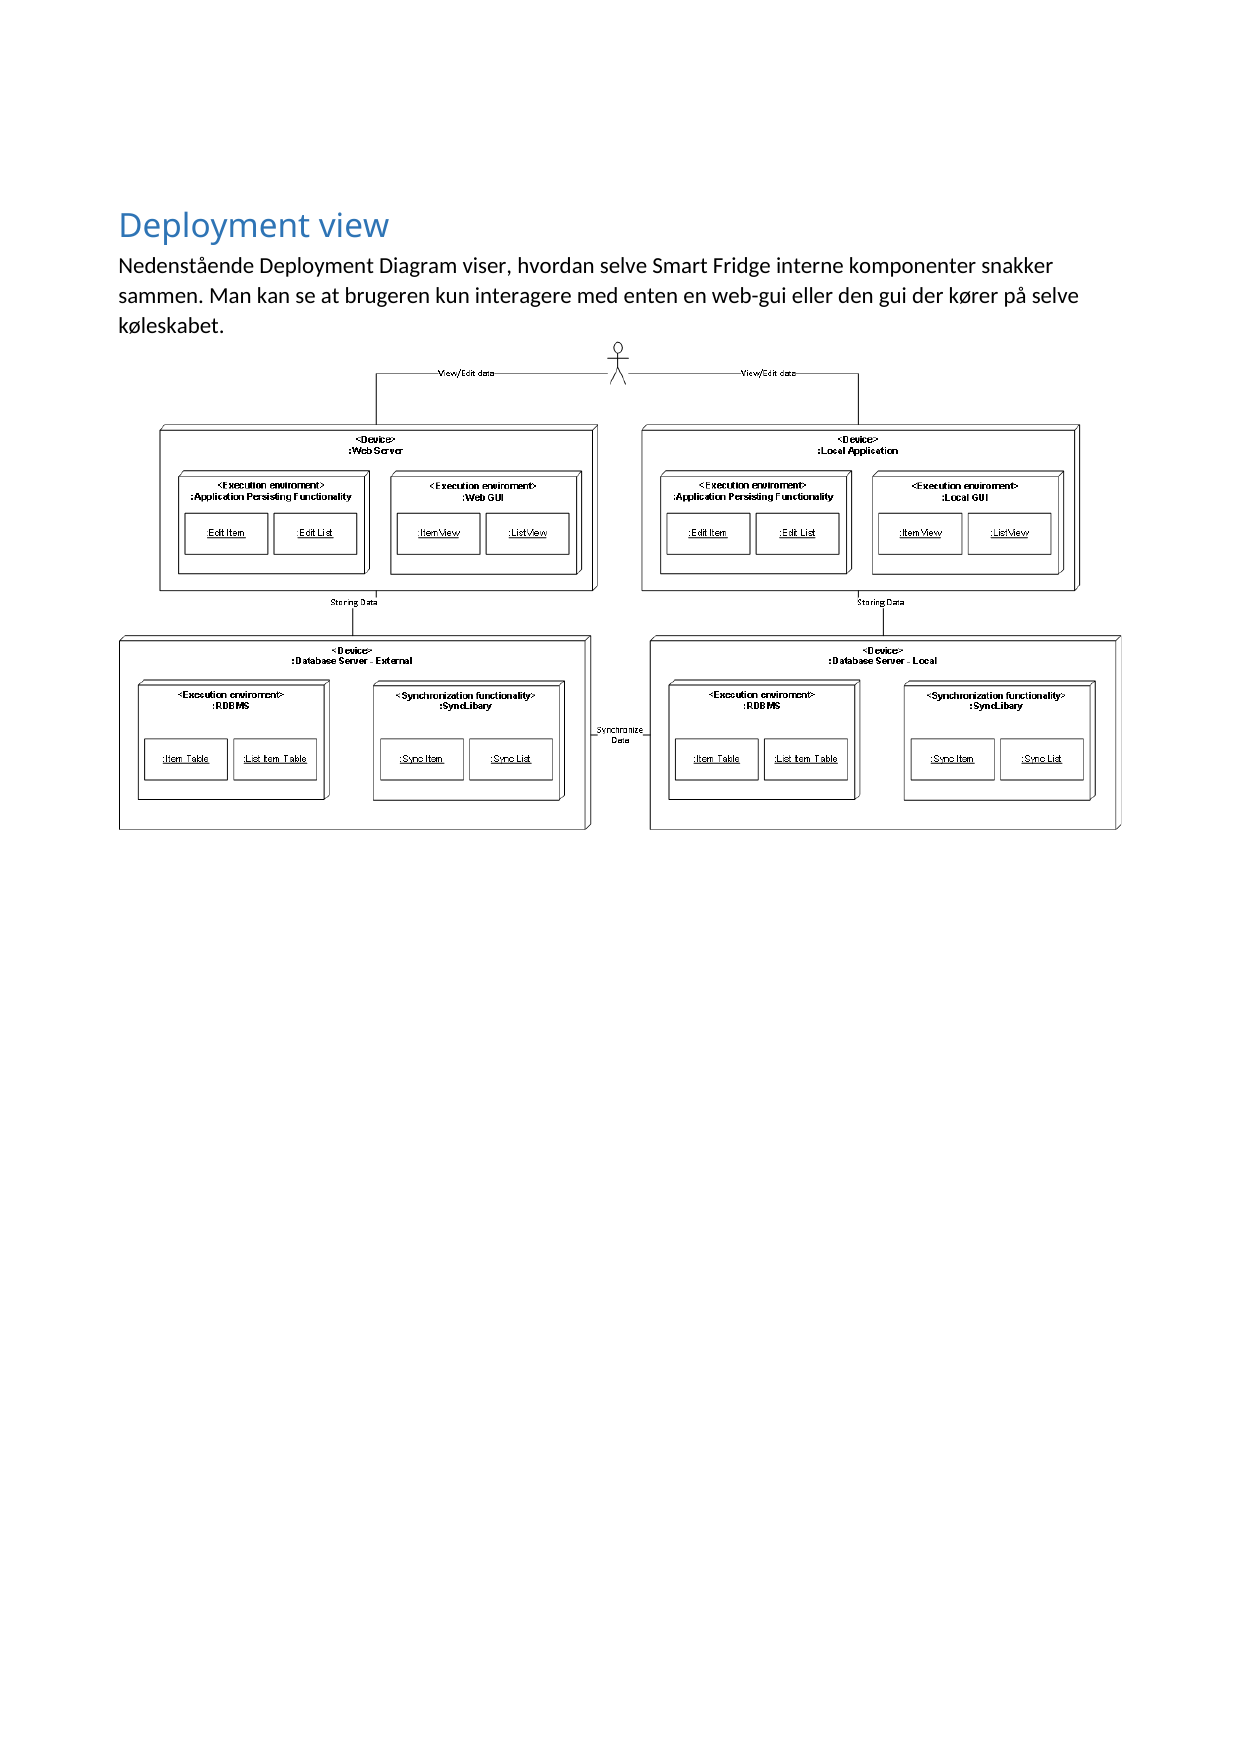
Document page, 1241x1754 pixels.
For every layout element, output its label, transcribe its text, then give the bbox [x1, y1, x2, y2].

subtitle Deployment view [118, 202, 1122, 248]
text Nedenstående Deployment Diagram viser, hvordan selve Smart Fridge interne komponenter snakker sammen. Man kan se at brugeren kun interagere med enten en web-gui eller den gui der kører på selve køleskabet. [118, 251, 1122, 341]
picture [118, 341, 1122, 830]
